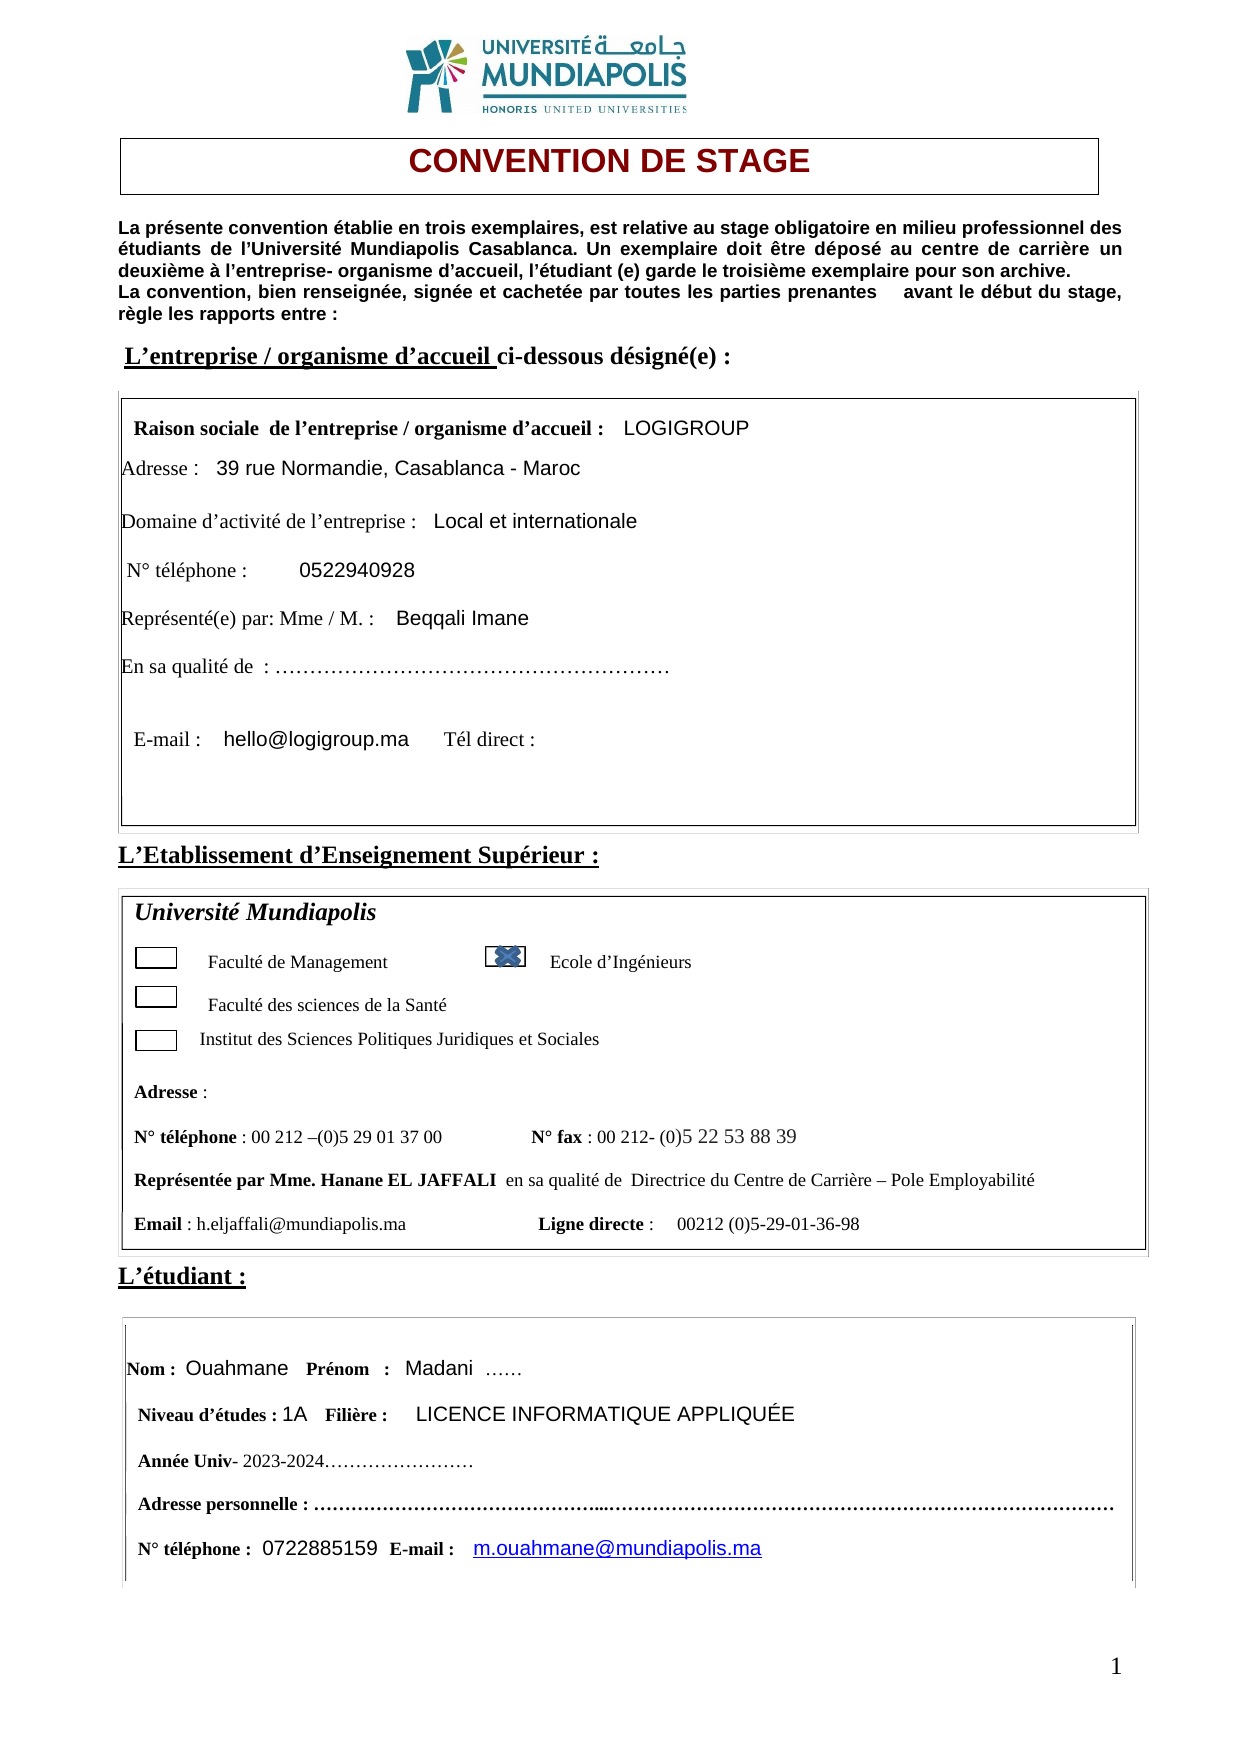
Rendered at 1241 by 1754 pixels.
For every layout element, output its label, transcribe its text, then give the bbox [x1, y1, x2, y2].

picture [518, 946, 526, 967]
text L’Etablissement d’Enseignement Supérieur : [118, 394, 1157, 869]
text La convention, bien renseignée, signée et cachetée par toutes les parties prenantes avant le début du stage, règle les rapports entre : [118, 281, 1123, 324]
subtitle L’étudiant : [118, 887, 1157, 1289]
text La présente convention établie en trois exemplaires, est relative au stage obligatoire en milieu professionnel des étudiants de l’Université Mundiapolis Casablanca. Un exemplaire doit être déposé au centre de carrière un deuxième à l’entreprise- organisme d’accueil, l’étudiant (e) garde le troisième exemplaire pour son archive. [118, 217, 1123, 281]
picture [485, 946, 498, 967]
picture [406, 35, 687, 113]
subtitle L’entreprise / organisme d’accueil ci-dessous désigné(e) : [124, 341, 1157, 370]
